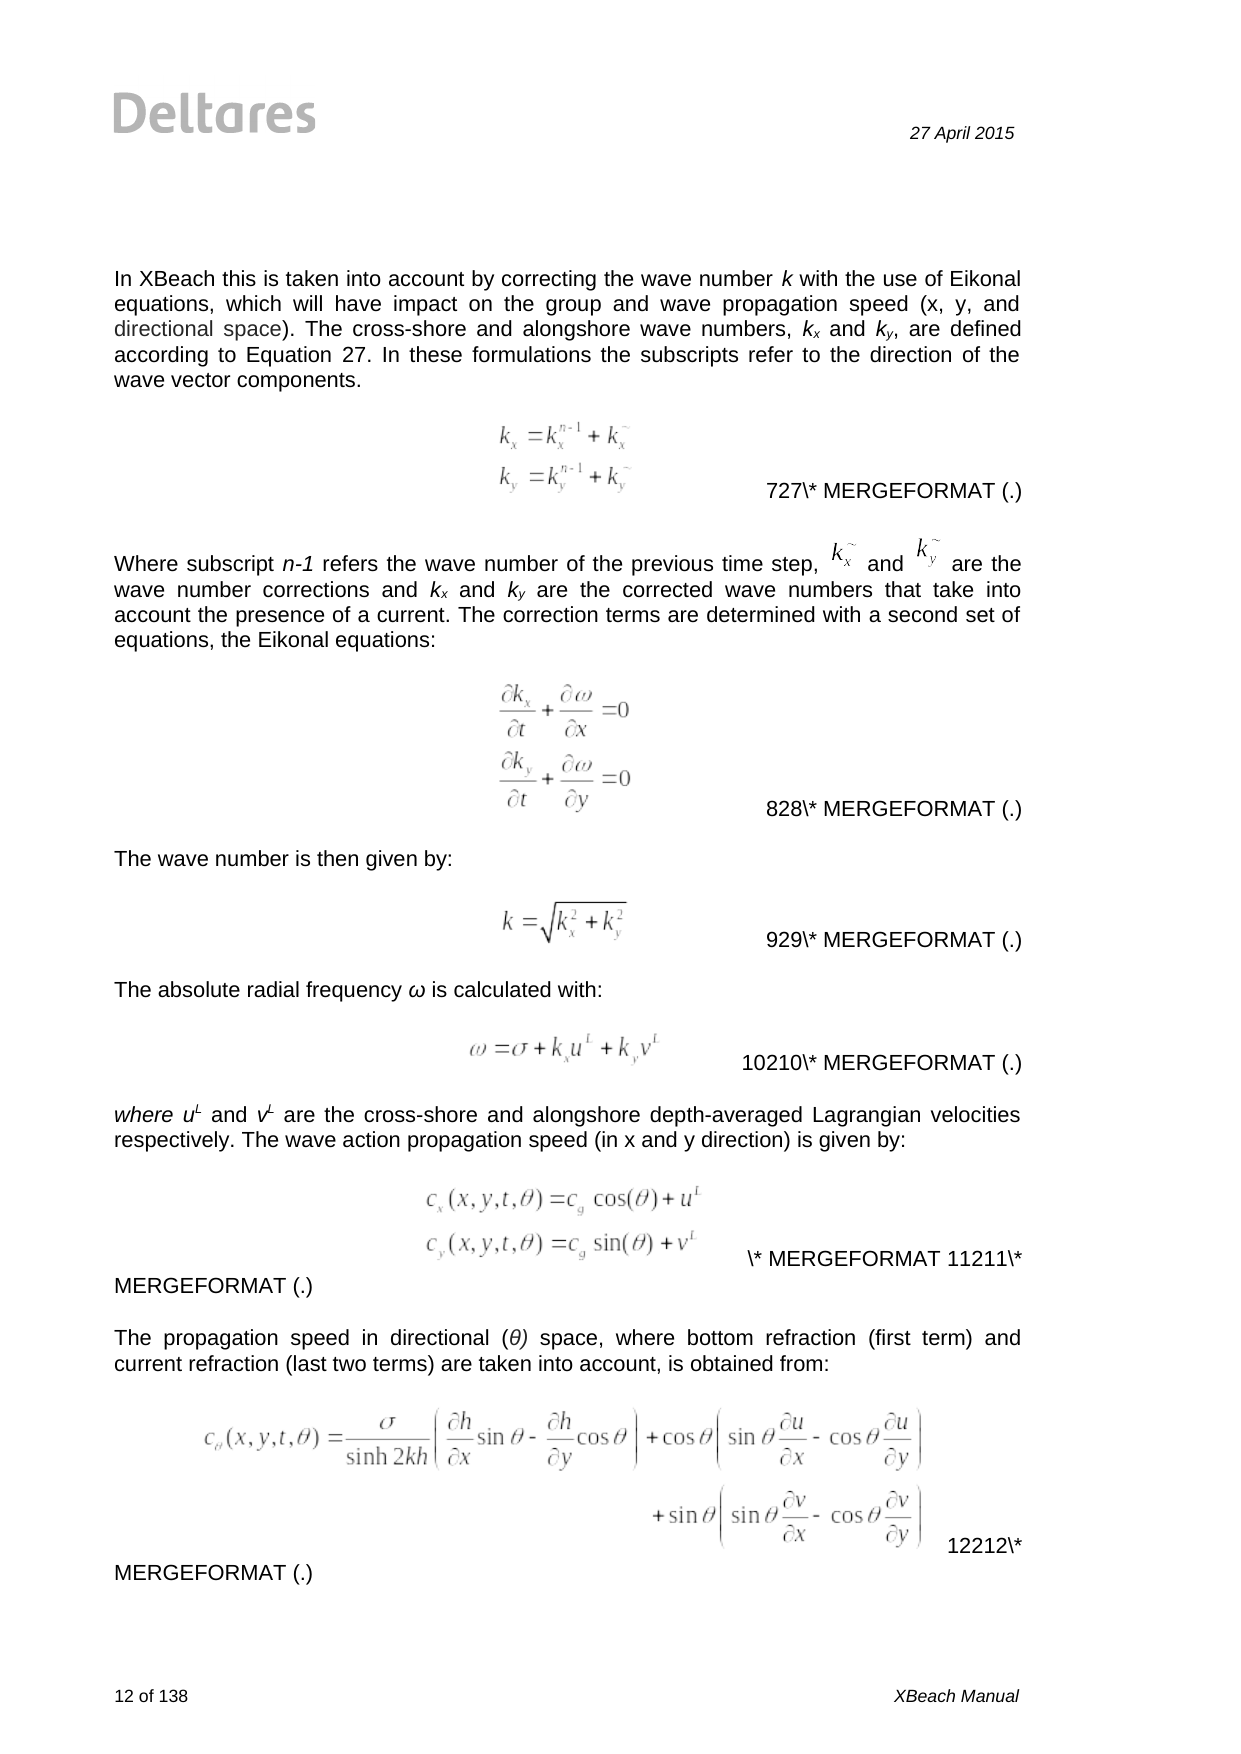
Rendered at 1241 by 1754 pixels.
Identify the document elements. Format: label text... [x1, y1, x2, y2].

text Where subscript n-1 refers the wave number of the previous time step, and are the wave number corrections and kx and ky are the corrected wave numbers that take into account the presence of a current. The correction terms are determined with a second set of equations, the Eikonal equations: [114, 528, 1022, 652]
text The wave number is then given by: [114, 846, 1022, 872]
text The absolute radial frequency ω is calculated with: [114, 977, 1022, 1002]
text The propagation speed in directional (θ) space, where bottom refraction (first term) and current refraction (last two terms) are taken into account, is obtained from: [114, 1323, 1022, 1376]
text where uL and vL are the cross-shore and alongshore depth-averaged Lagrangian velocities respectively. The wave action propagation speed (in x and y direction) is given by: [114, 1102, 1022, 1152]
picture [113, 75, 315, 133]
text In XBeach this is taken into account by correcting the wave number k with the use of Eikonal equations, which will have impact on the group and wave propagation speed (x, y, and directional space). The cross-shore and alongshore wave numbers, kx and ky, are defined according to Equation . In these formulations the subscripts refer to the direction of the wave vector components. [114, 266, 1022, 392]
